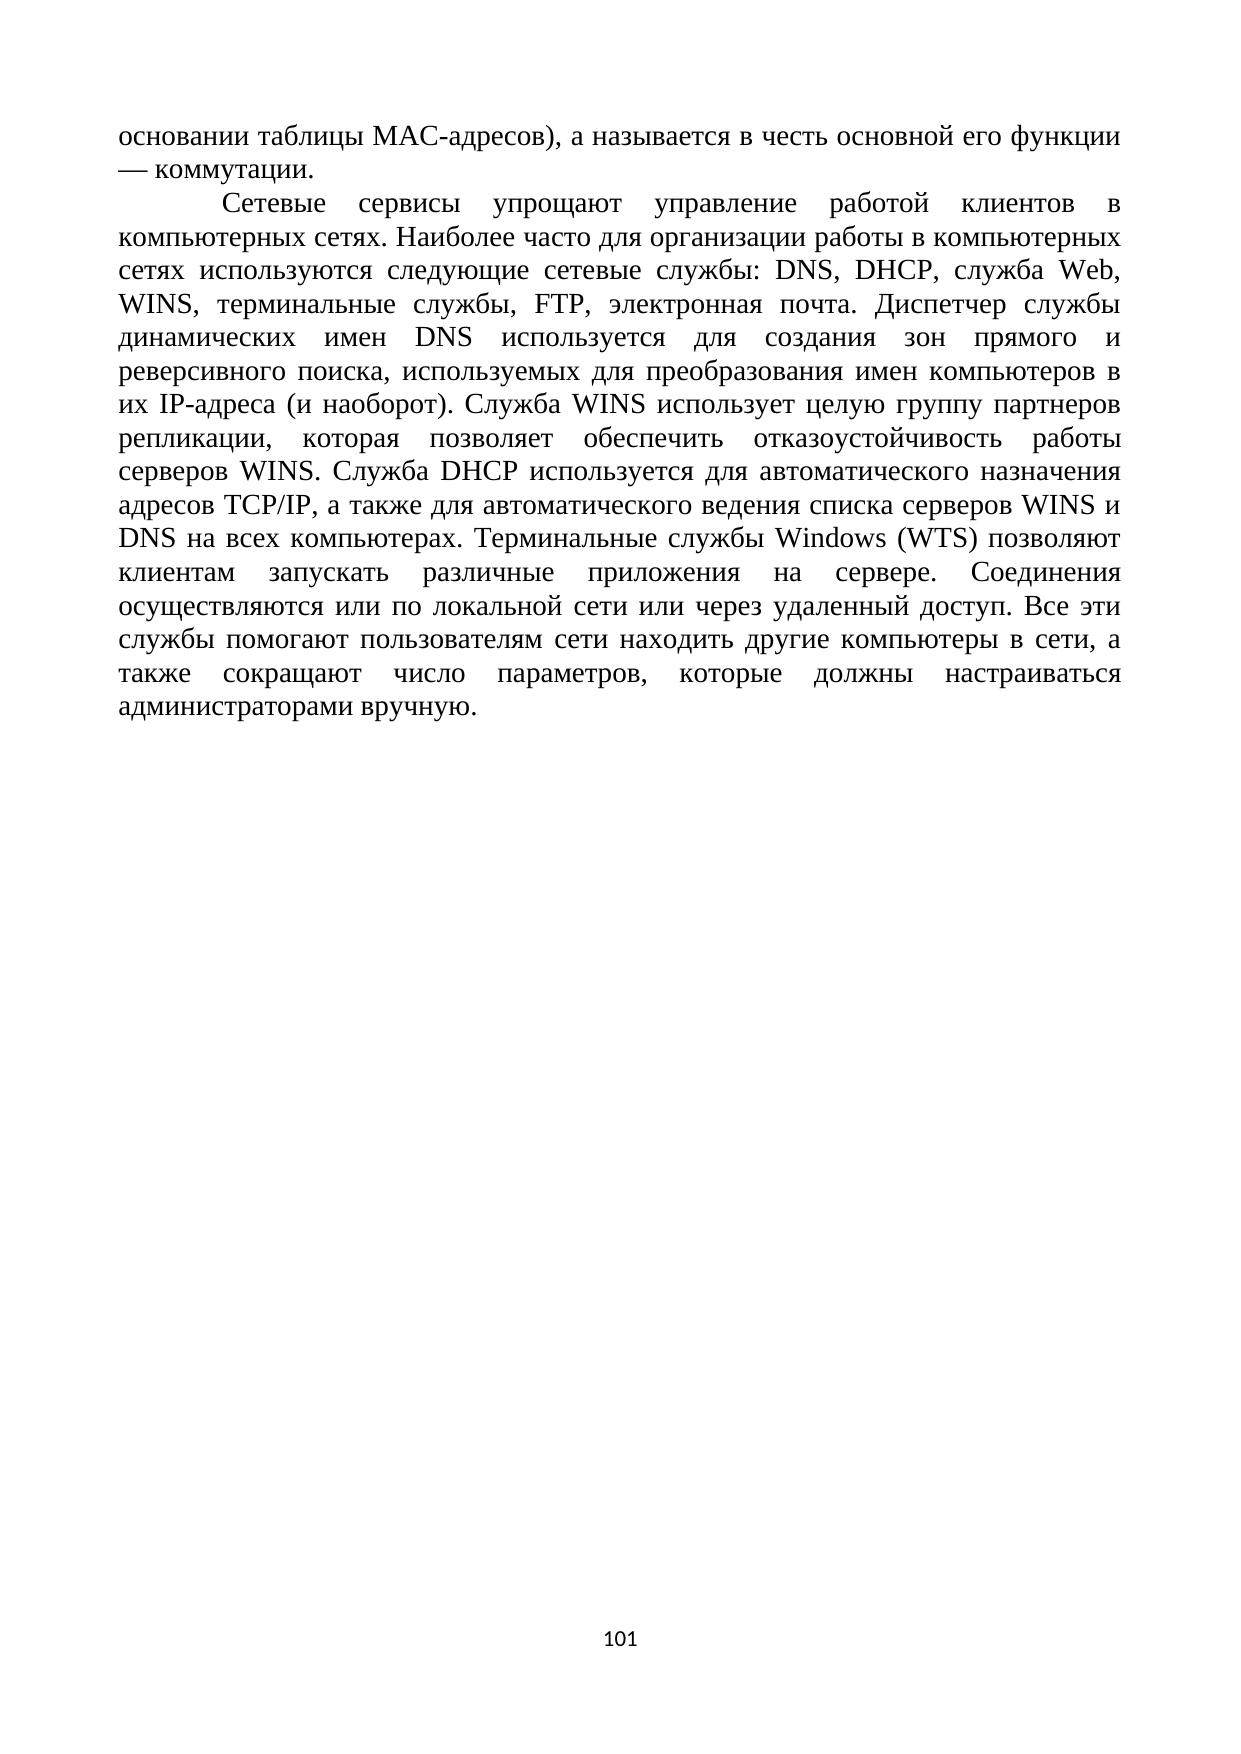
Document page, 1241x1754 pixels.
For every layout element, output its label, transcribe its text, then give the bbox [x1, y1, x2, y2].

text Сетевые сервисы упрощают управление работой клиентов в компьютерных сетях. Наиболее часто для организации работы в компьютерных сетях используются следующие сетевые службы: DNS, DHCP, служба Web, WINS, терминальные службы, FTP, электронная почта. Диспетчер службы динамических имен DNS используется для создания зон прямого и реверсивного поиска, используемых для преобразования имен компьютеров в их IP-адреса (и наоборот). Служба WINS использует целую группу партнеров репликации, которая позволяет обеспечить отказоустойчивость работы серверов WINS. Служба DНСР используется для автоматического назначения адресов TCP/IP, а также для автоматического ведения списка серверов WINS и DNS на всех компьютерах. Терминальные службы Windows (WTS) позволяют клиентам запускать различные приложения на сервере. Соединения осуществляются или по локальной сети или через удаленный доступ. Все эти службы помогают пользователям сети находить другие компьютеры в сети, а также сокращают число параметров, которые должны настраиваться администраторами вручную. [118, 185, 1122, 722]
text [118, 118, 1122, 185]
